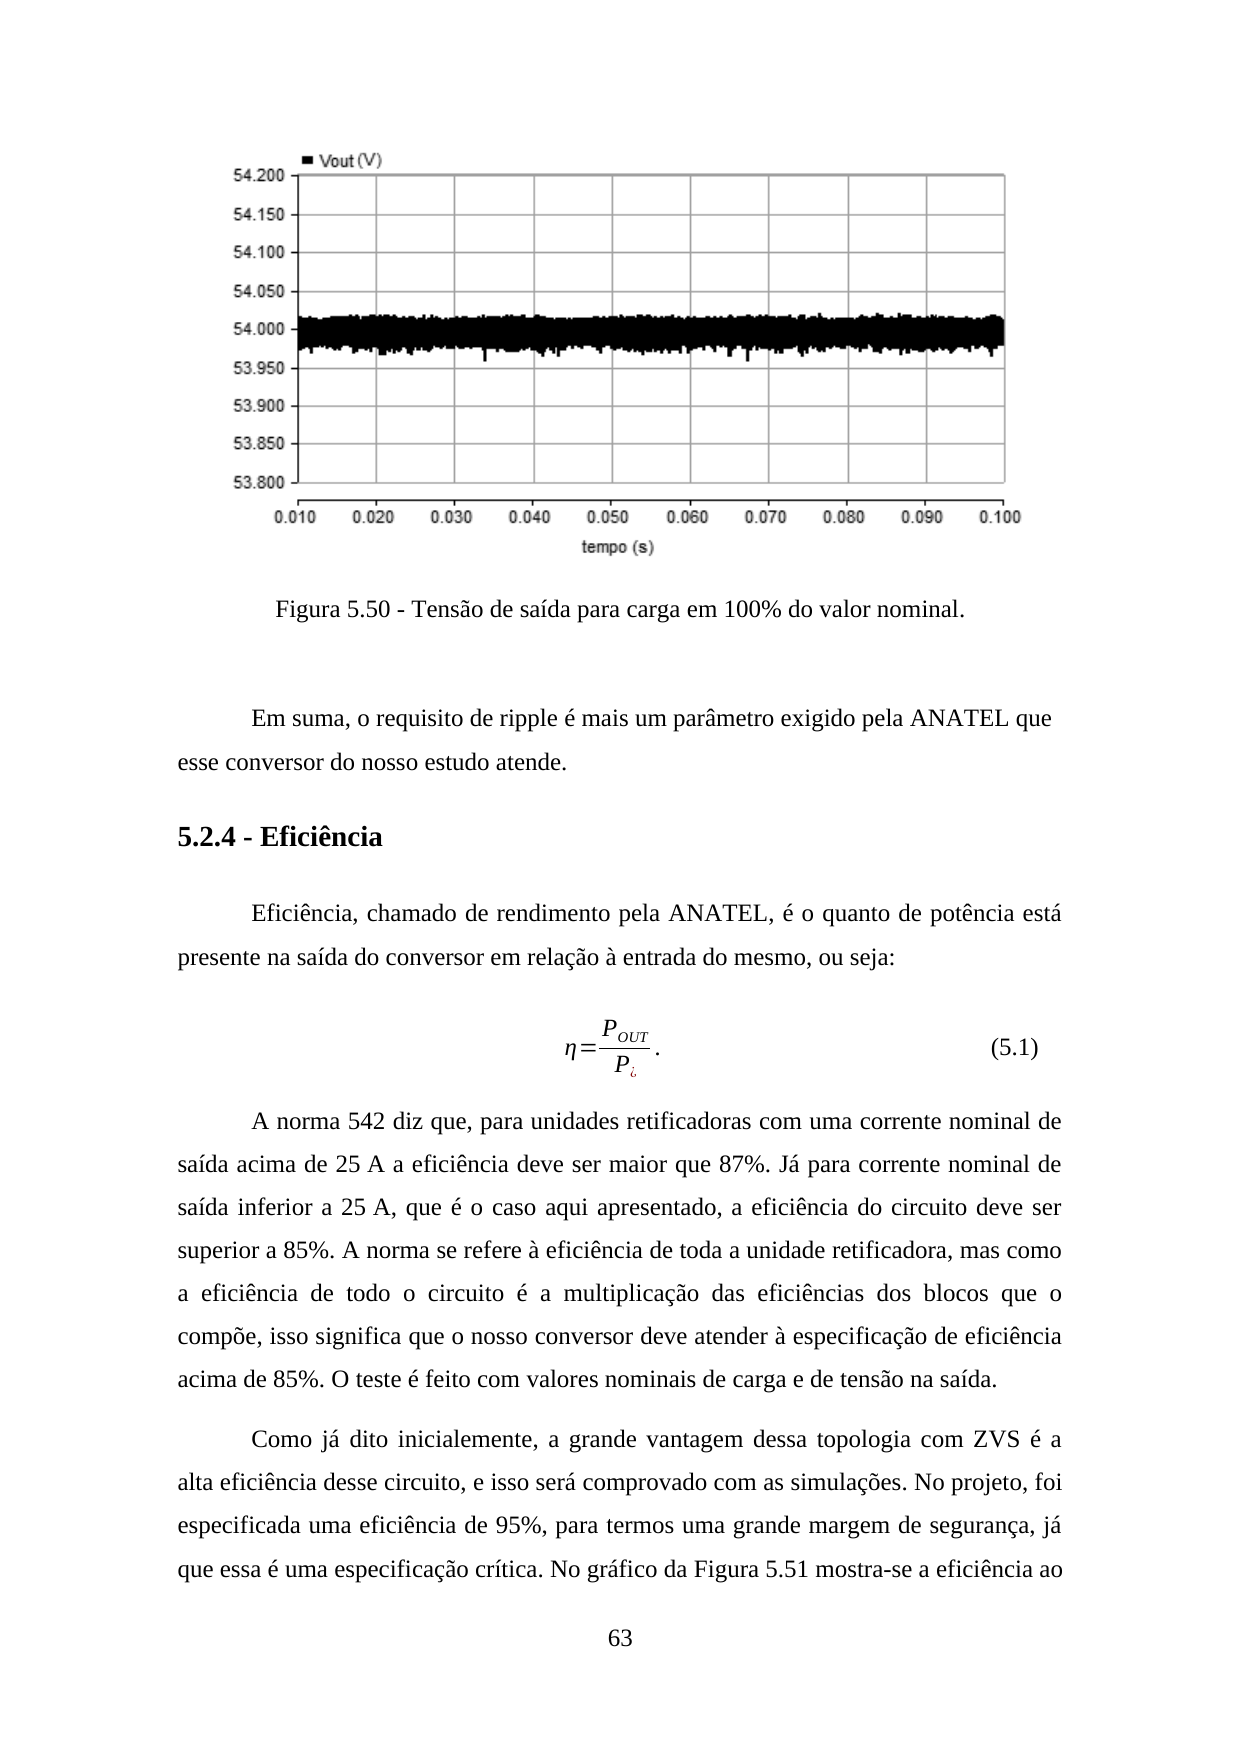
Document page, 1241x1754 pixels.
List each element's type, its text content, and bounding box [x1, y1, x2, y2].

table_header (5.1) [973, 1001, 1056, 1106]
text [177, 1424, 1063, 1582]
subtitle Eficiência [177, 819, 1063, 852]
table_header [179, 1001, 973, 1106]
text A norma 542 diz que, para unidades retificadoras com uma corrente nominal de saída acima de 25 A a eficiência deve ser maior que 87%. Já para corrente nominal de saída inferior a 25 A, que é o caso aqui apresentado, a eficiência do circuito deve ser superior a 85%. A norma se refere à eficiência de toda a unidade retificadora, mas como a eficiência de todo o circuito é a multiplicação das eficiências dos blocos que o compõe, isso significa que o nosso conversor deve atender à especificação de eficiência acima de 85%. O teste é feito com valores nominais de carga e de tensão na saída. [177, 1106, 1063, 1393]
text Eficiência, chamado de rendimento pela ANATEL, é o quanto de potência está presente na saída do conversor em relação à entrada do mesmo, ou seja: [177, 898, 1063, 970]
text Em suma, o requisito de ripple é mais um parâmetro exigido pela ANATEL que esse conversor do nosso estudo atende. [177, 703, 1063, 775]
